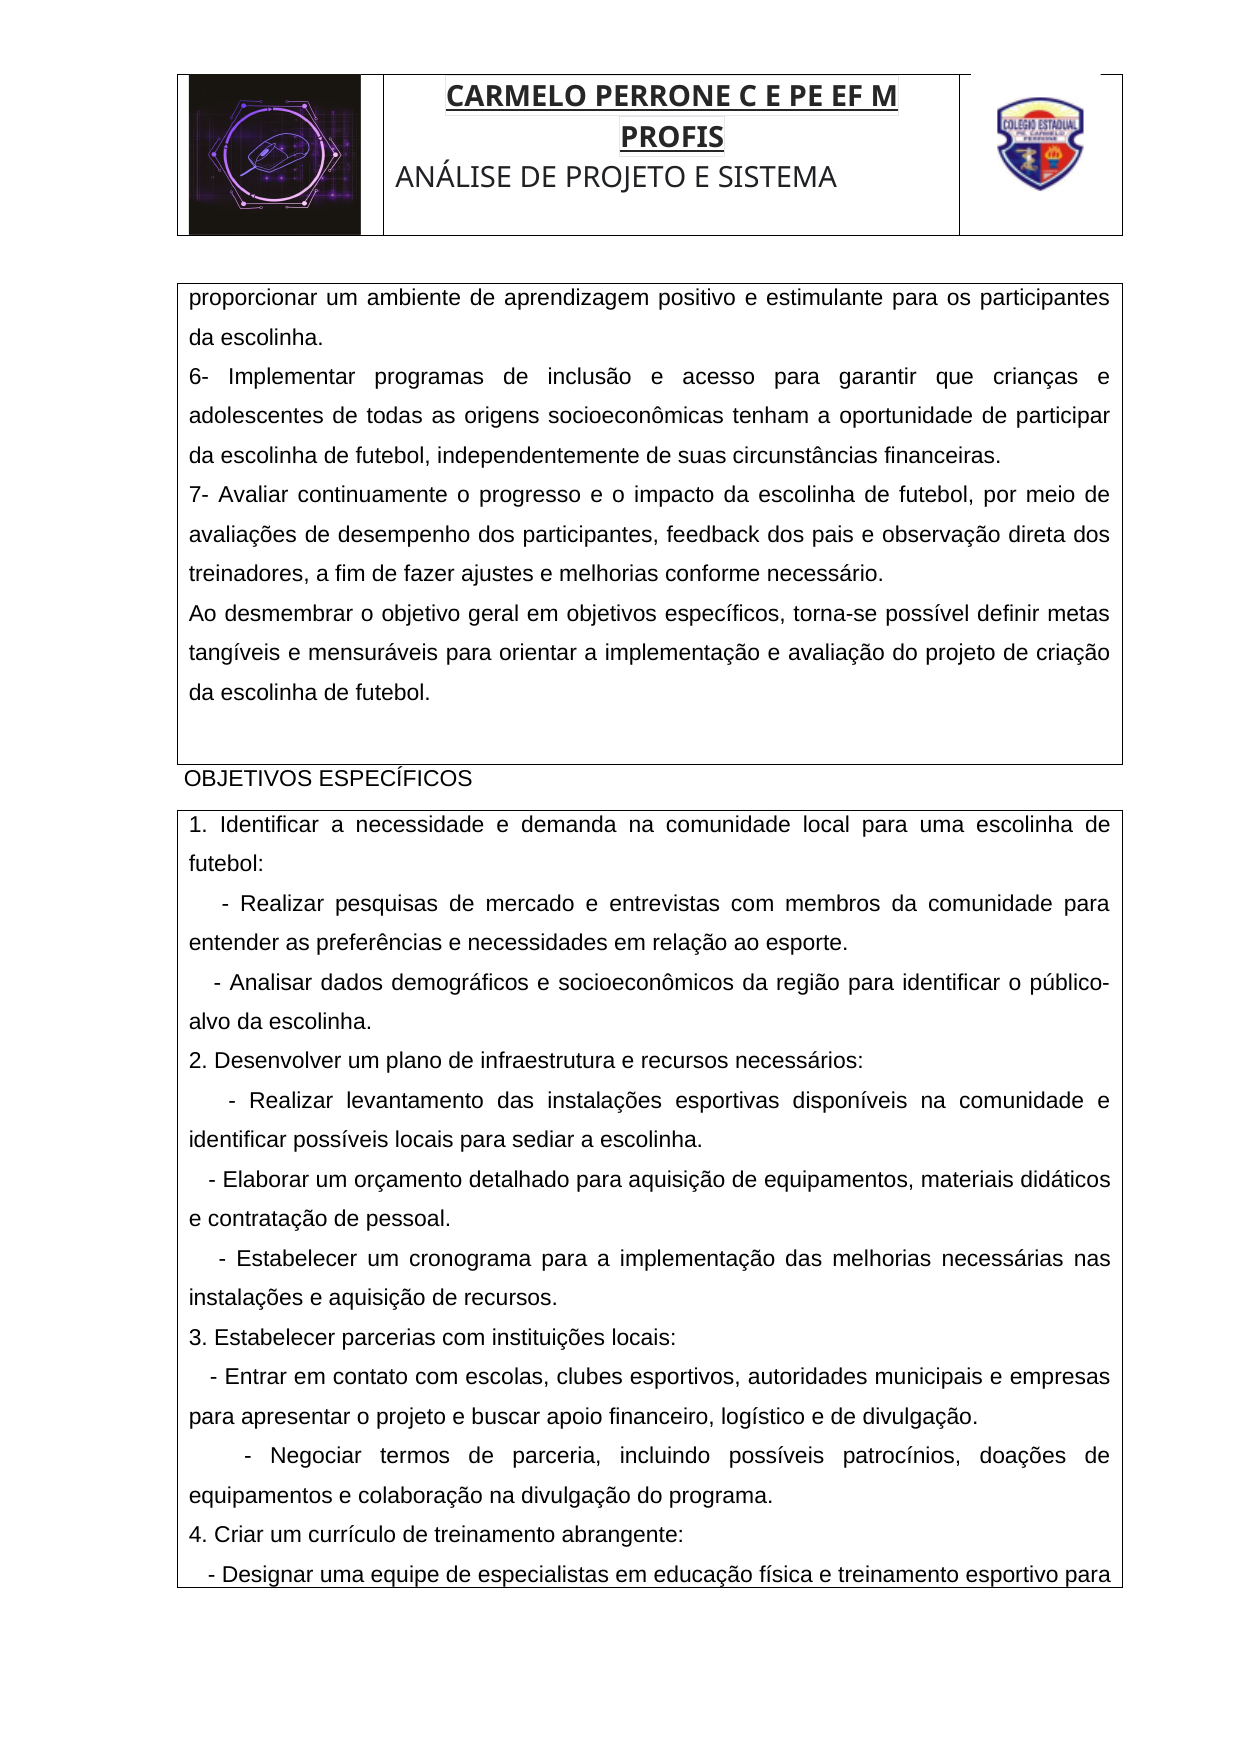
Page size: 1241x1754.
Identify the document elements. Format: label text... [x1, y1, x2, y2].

picture [188, 74, 361, 235]
picture [971, 74, 1101, 199]
text OBJETIVOS ESPECÍFICOS [177, 765, 1122, 791]
